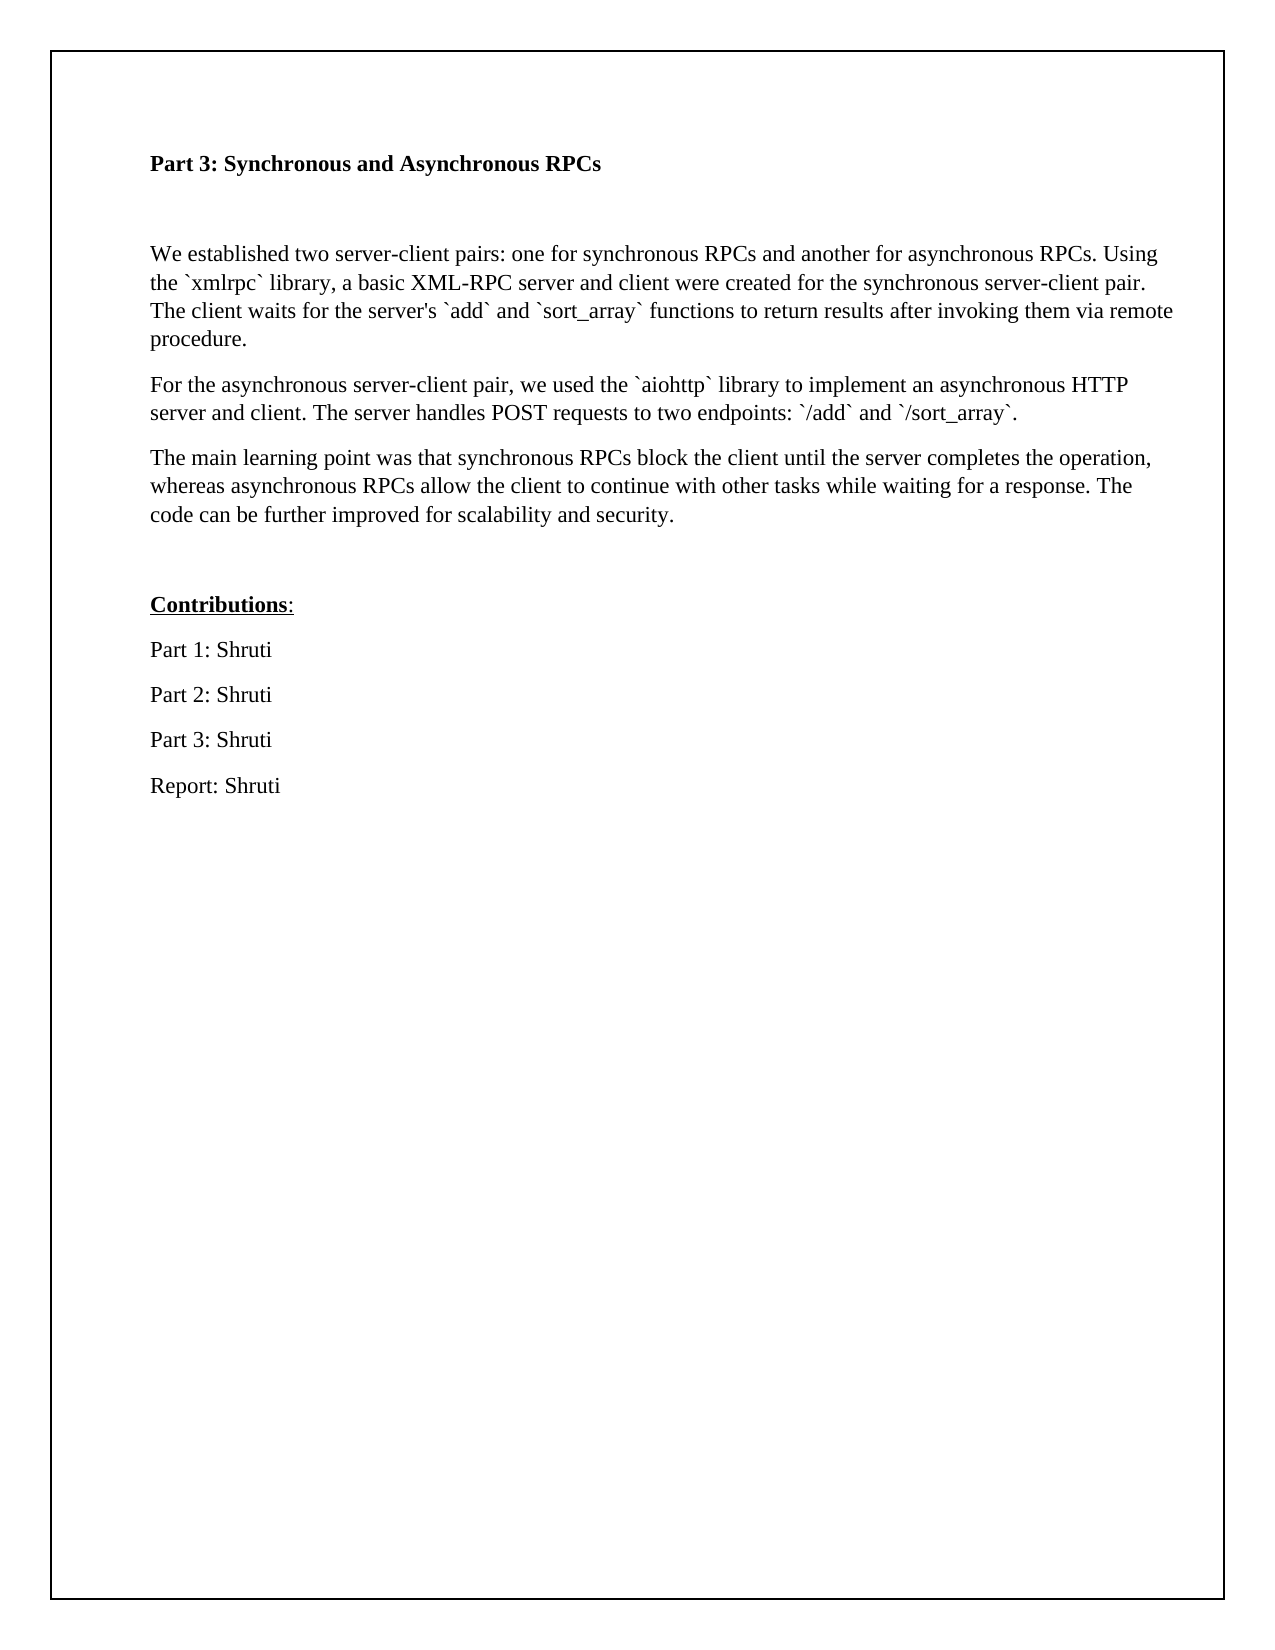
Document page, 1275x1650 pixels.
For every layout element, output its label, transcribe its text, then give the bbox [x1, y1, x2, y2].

text We established two server-client pairs: one for synchronous RPCs and another for asynchronous RPCs. Using the `xmlrpc` library, a basic XML-RPC server and client were created for the synchronous server-client pair. The client waits for the server's `add` and `sort_array` functions to return results after invoking them via remote procedure. [150, 240, 1181, 352]
text Contributions: [150, 591, 1181, 618]
text Part 3: Synchronous and Asynchronous RPCs [150, 150, 1181, 176]
text Report: Shruti [150, 772, 1181, 798]
text Part 2: Shruti [150, 681, 1181, 708]
text For the asynchronous server-client pair, we used the `aiohttp` library to implement an asynchronous HTTP server and client. The server handles POST requests to two endpoints: `/add` and `/sort_array`. [150, 371, 1181, 425]
text The main learning point was that synchronous RPCs block the client until the server completes the operation, whereas asynchronous RPCs allow the client to continue with other tasks while waiting for a response. The code can be further improved for scalability and security. [150, 444, 1181, 527]
text Part 3: Shruti [150, 727, 1181, 753]
text Part 1: Shruti [150, 636, 1181, 663]
